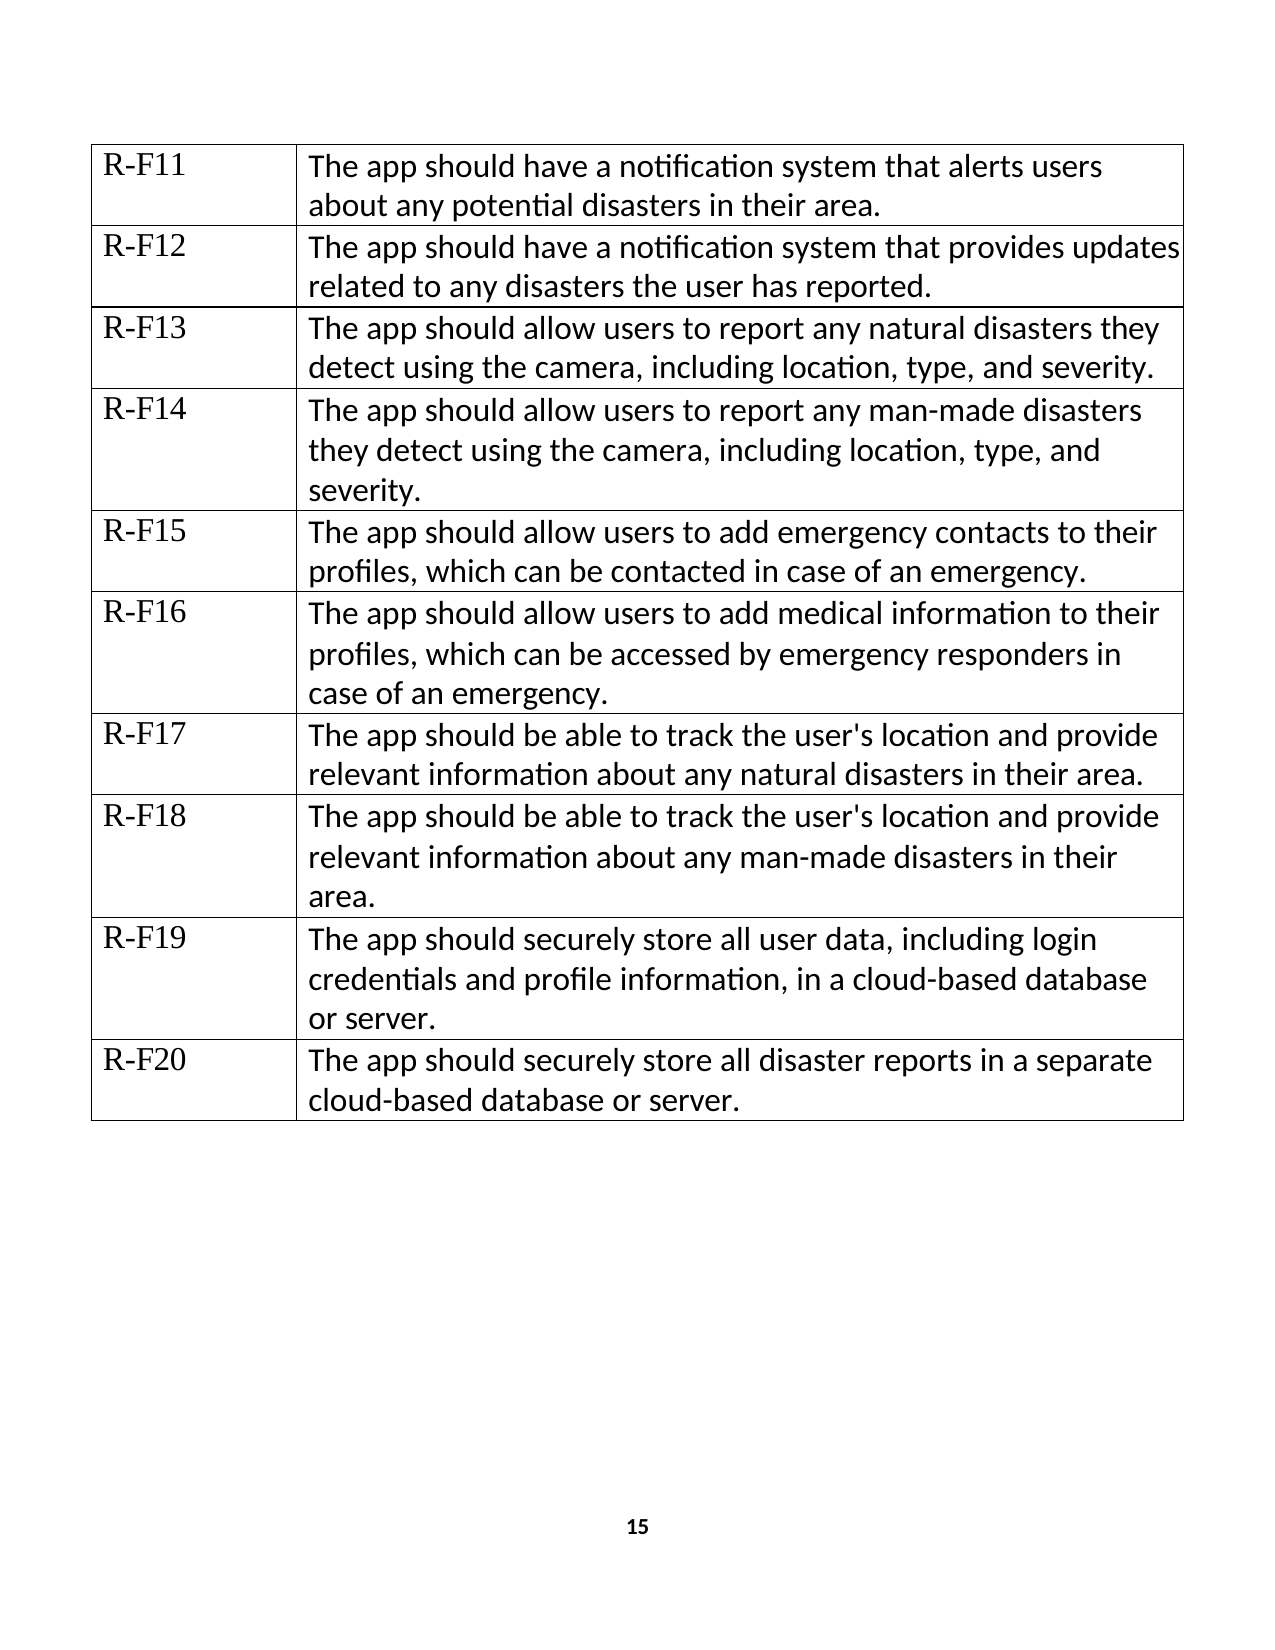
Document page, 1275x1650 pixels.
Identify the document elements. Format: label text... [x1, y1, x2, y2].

table_cell The app should securely store all user data, including login credentials and profile information, in a cloud-based database or server. [297, 918, 1183, 1038]
table_header R-F11 [92, 145, 296, 225]
table_cell R-F15 [92, 511, 296, 591]
table_cell The app should be able to track the user's location and provide relevant information about any man-made disasters in their area. [297, 795, 1183, 917]
table_cell The app should have a notification system that provides updates related to any disasters the user has reported. [297, 226, 1183, 306]
table_cell R-F17 [92, 714, 296, 794]
table_cell R-F12 [92, 226, 296, 306]
table_cell The app should allow users to add emergency contacts to their profiles, which can be contacted in case of an emergency. [297, 511, 1183, 591]
table_cell R-F13 [92, 308, 296, 388]
table_cell R-F16 [92, 592, 296, 713]
table_cell R-F19 [92, 918, 296, 1038]
table_cell The app should allow users to report any natural disasters they detect using the camera, including location, type, and severity. [297, 308, 1183, 388]
table_cell The app should be able to track the user's location and provide relevant information about any natural disasters in their area. [297, 714, 1183, 794]
table_cell The app should allow users to add medical information to their profiles, which can be accessed by emergency responders in case of an emergency. [297, 592, 1183, 713]
table_cell The app should allow users to report any man-made disasters they detect using the camera, including location, type, and severity. [297, 389, 1183, 510]
table_cell The app should securely store all disaster reports in a separate cloud-based database or server. [297, 1040, 1183, 1120]
table_cell R-F18 [92, 795, 296, 917]
table_header The app should have a notification system that alerts users about any potential disasters in their area. [297, 145, 1183, 225]
table_cell R-F14 [92, 389, 296, 510]
table_cell R-F20 [92, 1040, 296, 1120]
